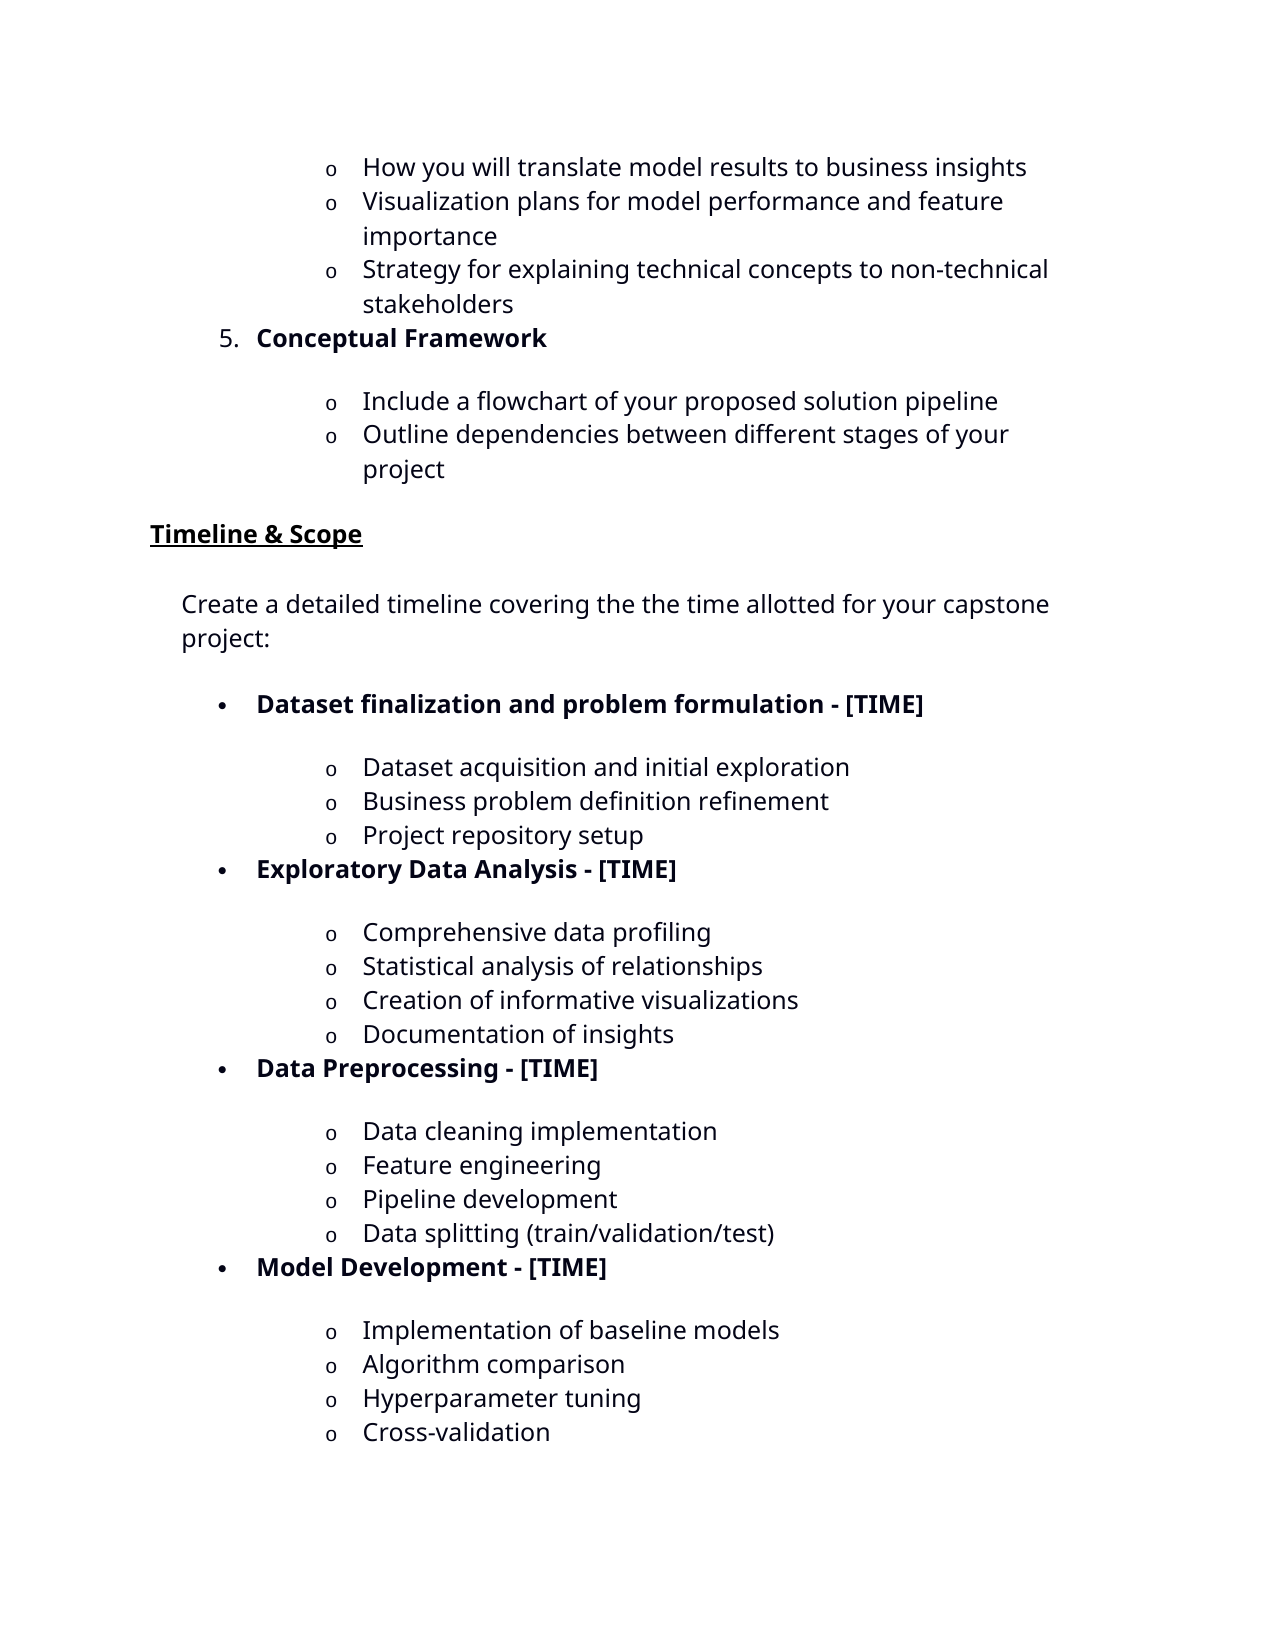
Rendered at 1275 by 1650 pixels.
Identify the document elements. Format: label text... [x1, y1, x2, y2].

list Feature engineering [325, 1147, 1062, 1181]
list Include a flowchart of your proposed solution pipeline [325, 383, 1062, 417]
list Model Development - [TIME] [219, 1249, 1094, 1312]
list Project repository setup [325, 817, 1062, 851]
list Implementation of baseline models [325, 1312, 1062, 1346]
list How you will translate model results to business insights [325, 150, 1062, 184]
text Timeline & Scope [150, 517, 1125, 551]
list Algorithm comparison [325, 1346, 1062, 1380]
text Create a detailed timeline covering the the time allotted for your capstone project: [181, 587, 1094, 655]
list Data cleaning implementation [325, 1113, 1062, 1147]
list Dataset finalization and problem formulation - [TIME] [219, 686, 1094, 749]
list Cross-validation [325, 1414, 1062, 1448]
list Hyperparameter tuning [325, 1380, 1062, 1414]
list Exploratory Data Analysis - [TIME] [219, 851, 1094, 914]
list Dataset acquisition and initial exploration [325, 749, 1062, 783]
list Visualization plans for model performance and feature importance [325, 184, 1062, 252]
list Business problem definition refinement [325, 783, 1062, 817]
list Data Preprocessing - [TIME] [219, 1050, 1094, 1113]
list Strategy for explaining technical concepts to non-technical stakeholders [325, 252, 1062, 320]
list Data splitting (train/validation/test) [325, 1215, 1062, 1249]
list Pipeline development [325, 1181, 1062, 1215]
list Comprehensive data profiling [325, 914, 1062, 948]
list Creation of informative visualizations [325, 982, 1062, 1016]
list Conceptual Framework [219, 320, 1094, 383]
list Statistical analysis of relationships [325, 948, 1062, 982]
list Documentation of insights [325, 1016, 1062, 1050]
list Outline dependencies between different stages of your project [325, 417, 1062, 485]
